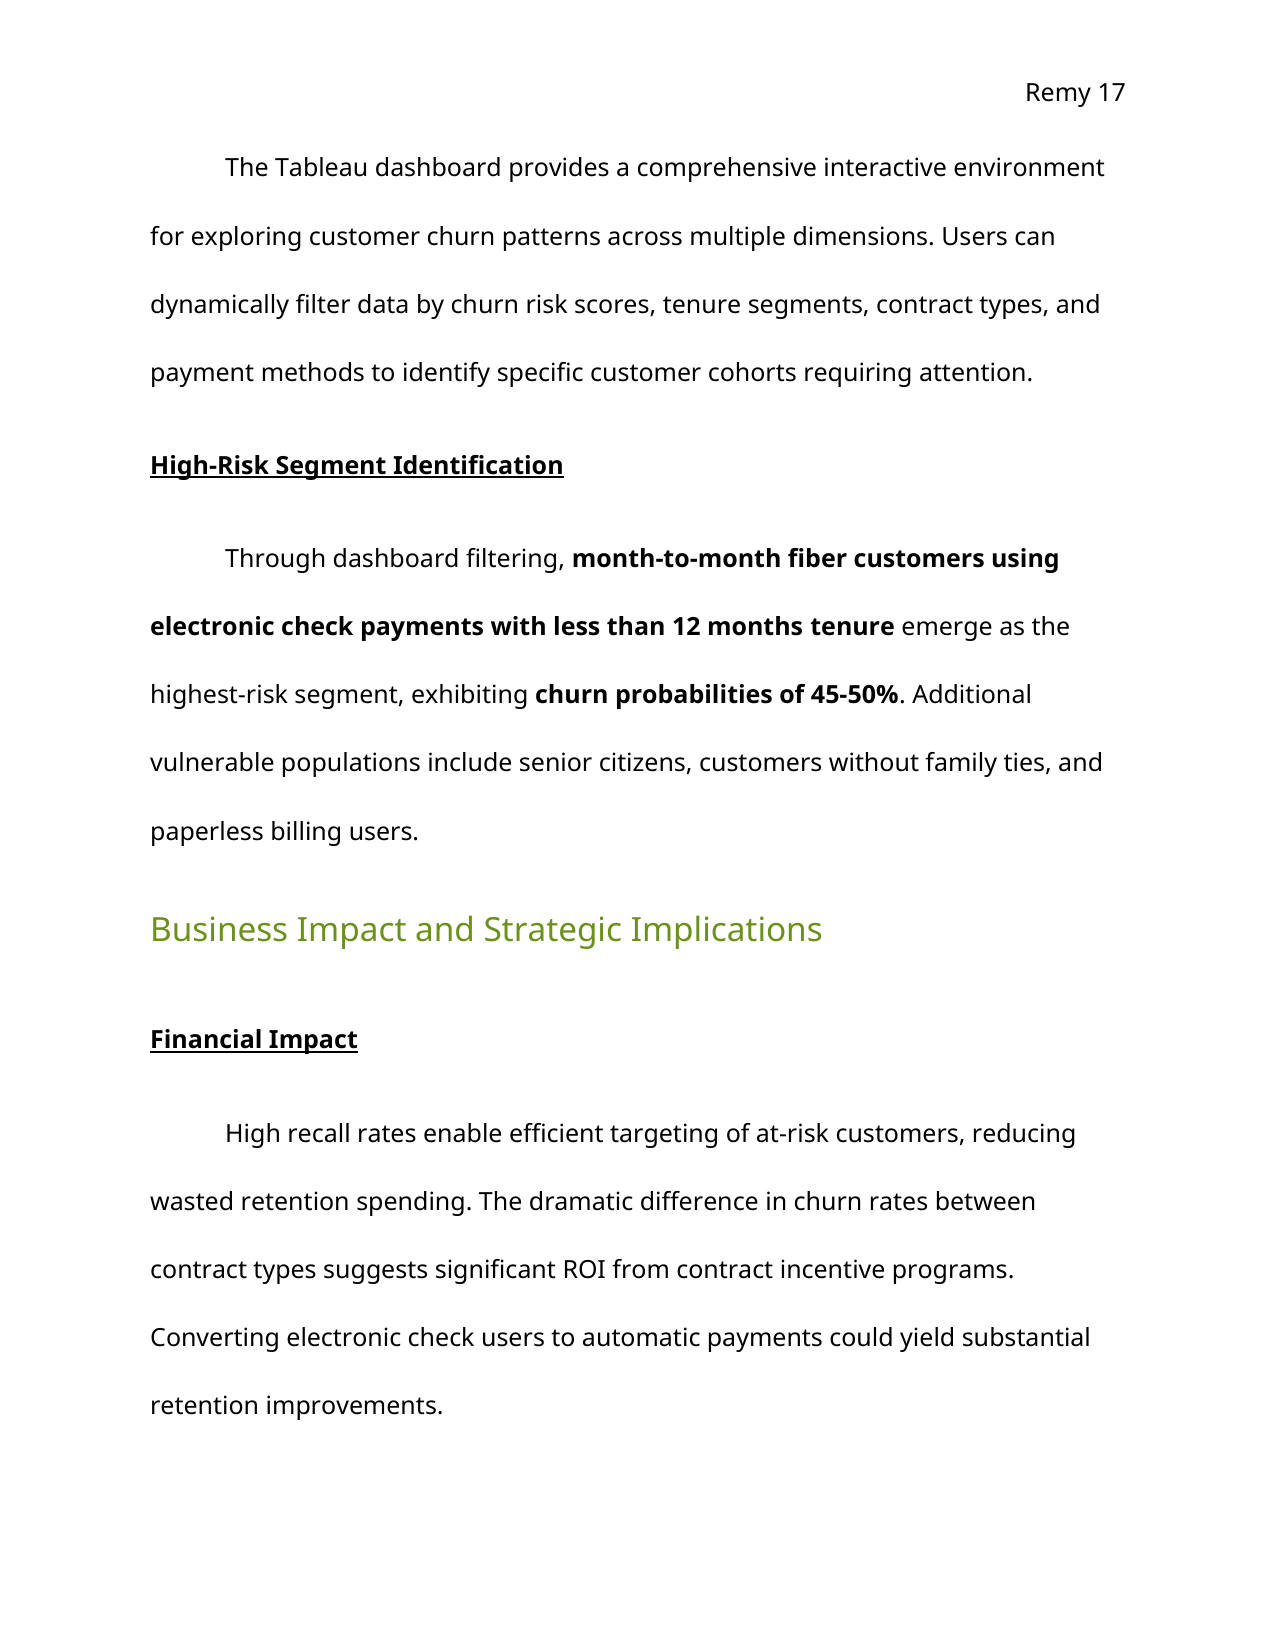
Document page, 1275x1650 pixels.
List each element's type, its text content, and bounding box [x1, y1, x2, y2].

text High recall rates enable efficient targeting of at-risk customers, reducing wasted retention spending. The dramatic difference in churn rates between contract types suggests significant ROI from contract incentive programs. Converting electronic check users to automatic payments could yield substantial retention improvements. [150, 1115, 1125, 1422]
text Financial Impact [150, 1022, 1125, 1056]
subtitle Business Impact and Strategic Implications [150, 906, 1125, 952]
text High-Risk Segment Identification [150, 447, 1125, 482]
text Through dashboard filtering, month-to-month fiber customers using electronic check payments with less than 12 months tenure emerge as the highest-risk segment, exhibiting churn probabilities of 45-50%. Additional vulnerable populations include senior citizens, customers without family ties, and paperless billing users. [150, 541, 1125, 847]
text The Tableau dashboard provides a comprehensive interactive environment for exploring customer churn patterns across multiple dimensions. Users can dynamically filter data by churn risk scores, tenure segments, contract types, and payment methods to identify specific customer cohorts requiring attention. [150, 150, 1125, 388]
